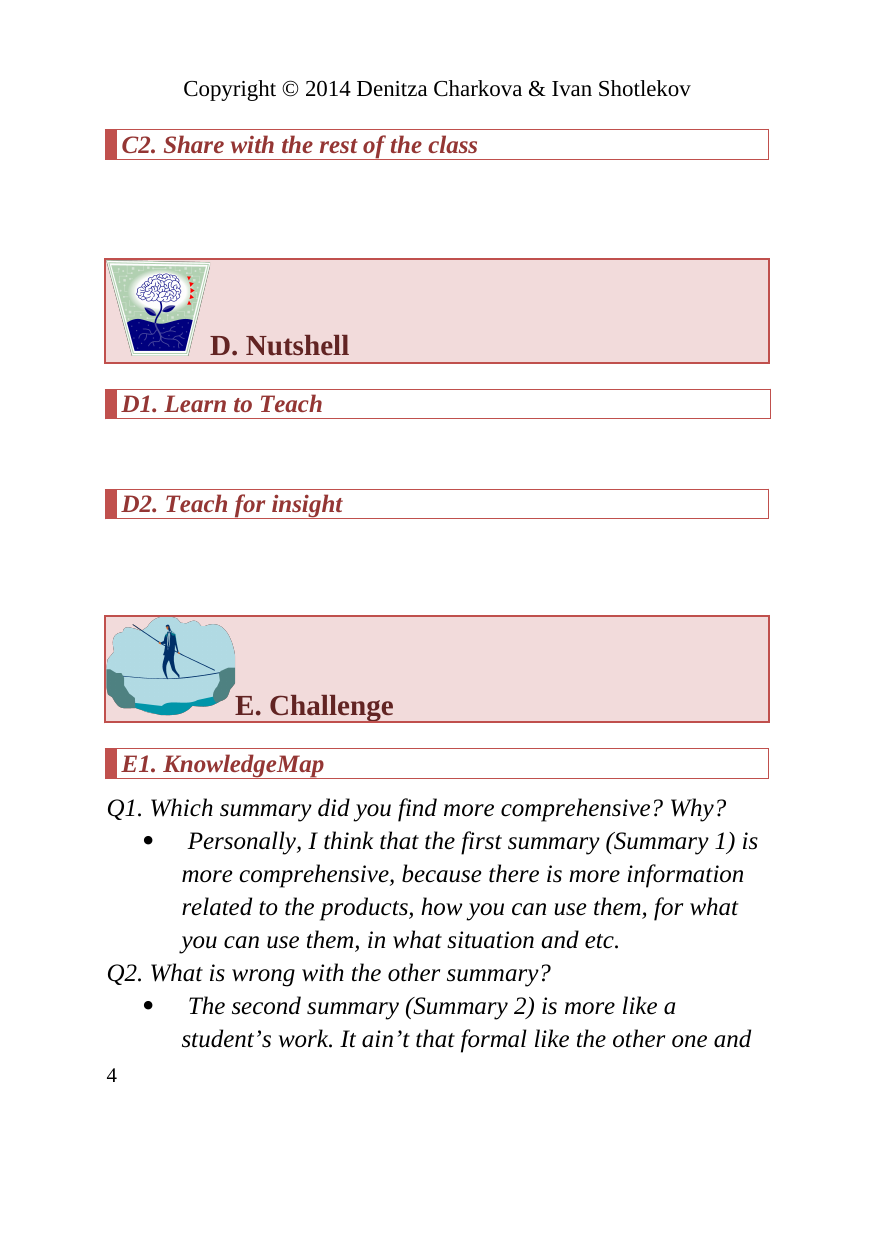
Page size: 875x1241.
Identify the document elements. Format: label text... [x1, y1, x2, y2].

text Q2. What is wrong with the other summary? [106, 958, 768, 987]
picture [106, 617, 236, 716]
list Personally, I think that the first summary (Summary 1) is more comprehensive, because there is more information related to the products, how you can use them, for what you can use them, in what situation and etc. [144, 826, 768, 954]
picture [106, 260, 211, 356]
subtitle D1. Learn to Teach [117, 390, 770, 418]
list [144, 991, 768, 1053]
text Q1. Which summary did you find more comprehensive? Why? [106, 793, 768, 822]
subtitle E. Challenge [106, 617, 768, 721]
subtitle E1. KnowledgeMap [117, 749, 768, 778]
subtitle C2. Share with the rest of the class [117, 130, 768, 159]
subtitle D2. Teach for insight [117, 490, 768, 518]
subtitle D. Nutshell [106, 260, 768, 362]
